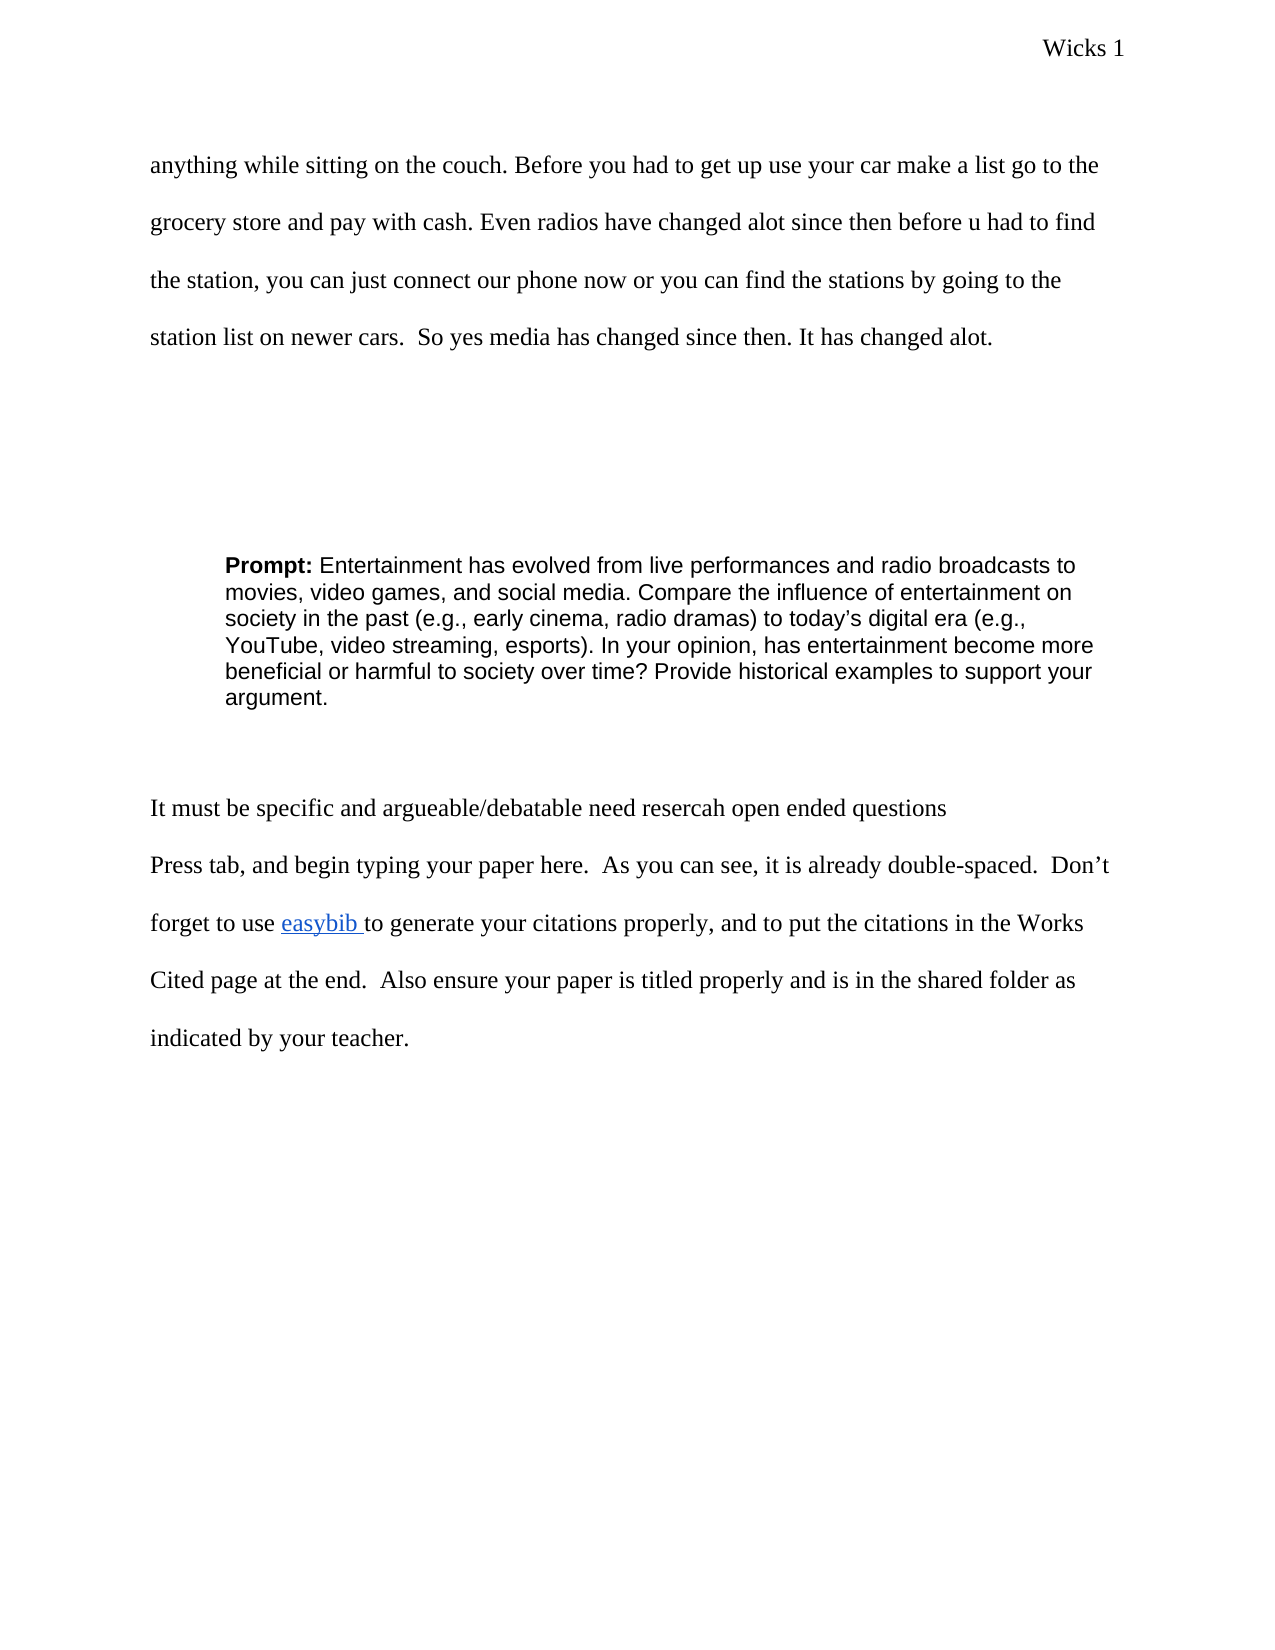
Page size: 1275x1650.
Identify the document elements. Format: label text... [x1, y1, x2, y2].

text It must be specific and argueable/debatable need resercah open ended questions [150, 793, 1125, 822]
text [150, 150, 1125, 351]
text Prompt: Entertainment has evolved from live performances and radio broadcasts to movies, video games, and social media. Compare the influence of entertainment on society in the past (e.g., early cinema, radio dramas) to today’s digital era (e.g., YouTube, video streaming, esports). In your opinion, has entertainment become more beneficial or harmful to society over time? Provide historical examples to support your argument. [225, 552, 1125, 711]
text Press tab, and begin typing your paper here. As you can see, it is already double-spaced. Don’t forget to use easybib to generate your citations properly, and to put the citations in the Works Cited page at the end. Also ensure your paper is titled properly and is in the shared folder as indicated by your teacher. [150, 851, 1125, 1052]
